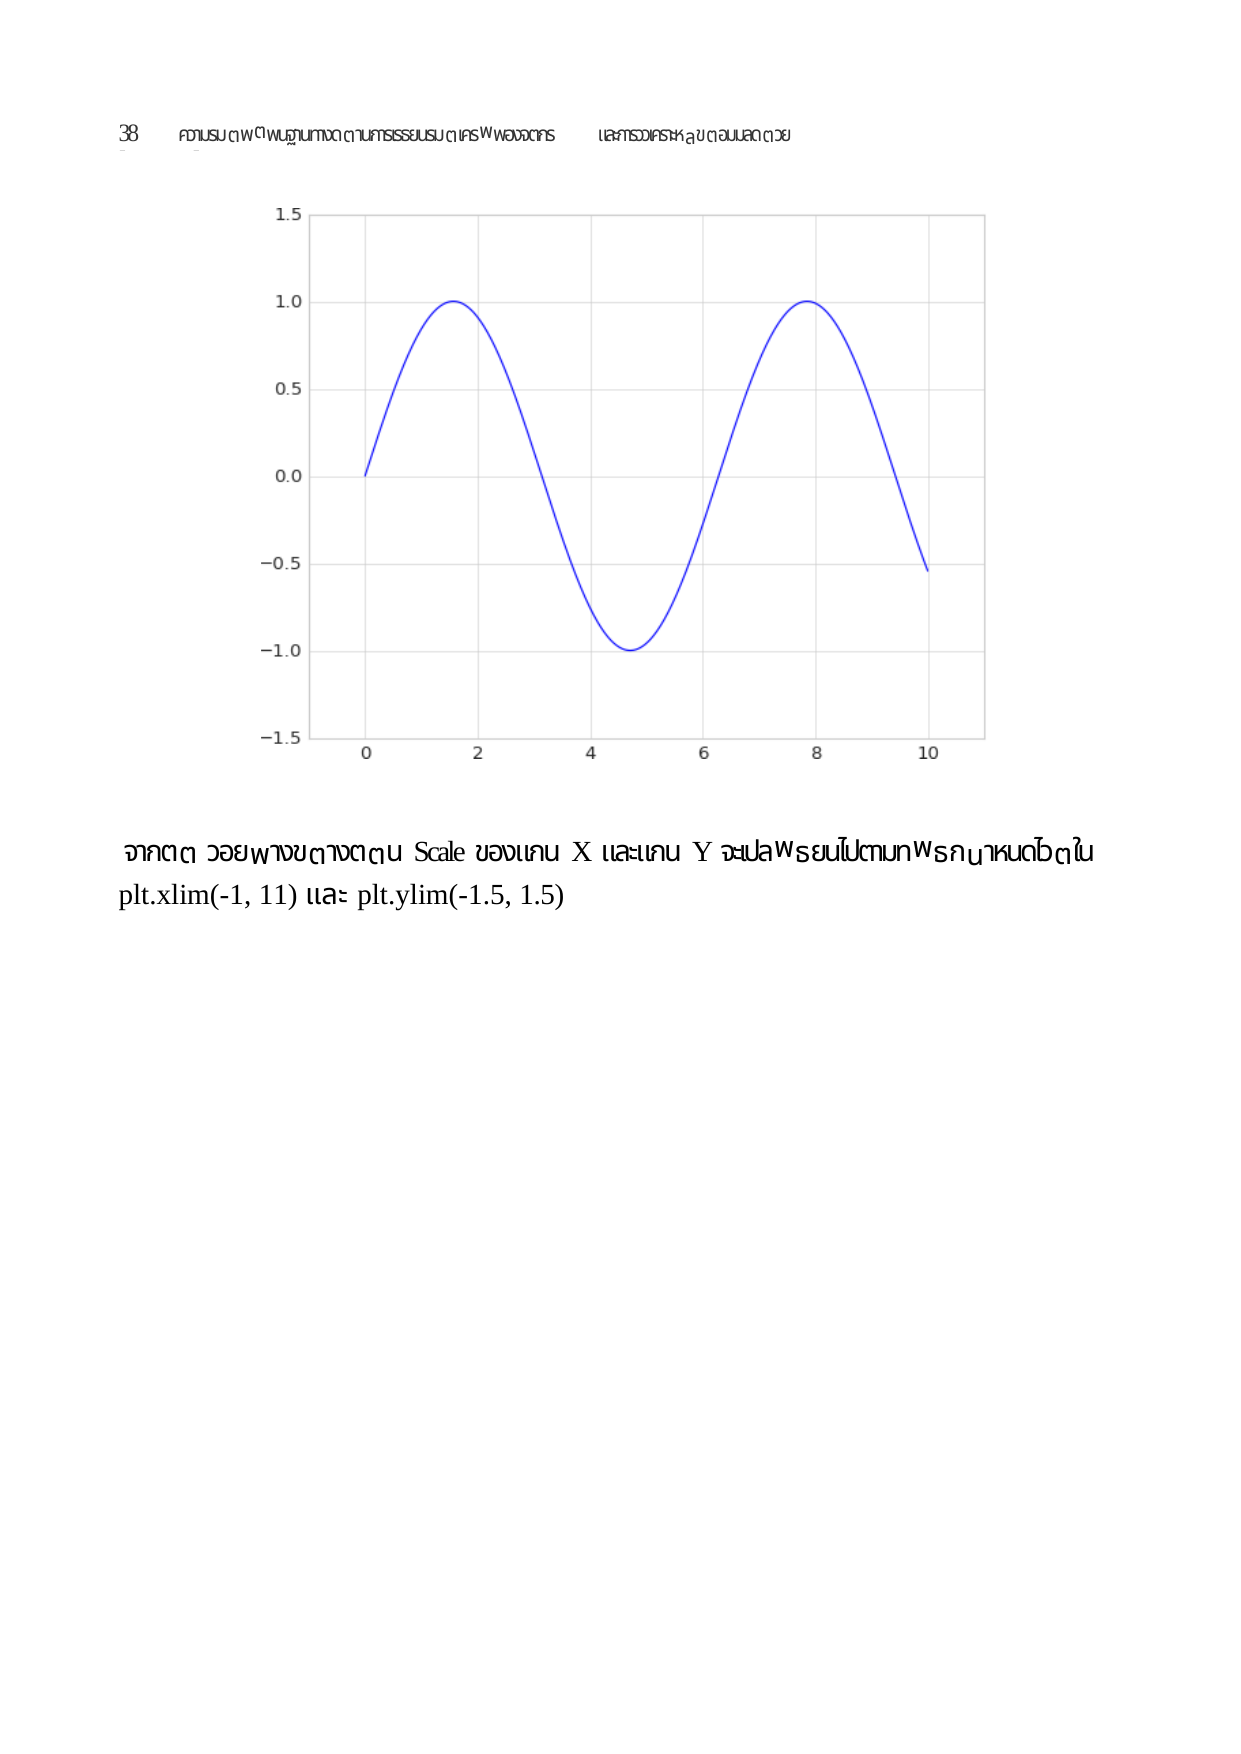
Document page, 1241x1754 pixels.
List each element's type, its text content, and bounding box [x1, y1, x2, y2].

text จากตต วอยพางขตางตตน Scale ของแกน X และแกน Y จะเปลพธยนไปตามทพธกนาหนดไวตใน [30, 830, 1192, 873]
picture [261, 208, 987, 759]
text plt.xlim(-1, 11) และ plt.ylim(-1.5, 1.5) [118, 877, 1240, 911]
